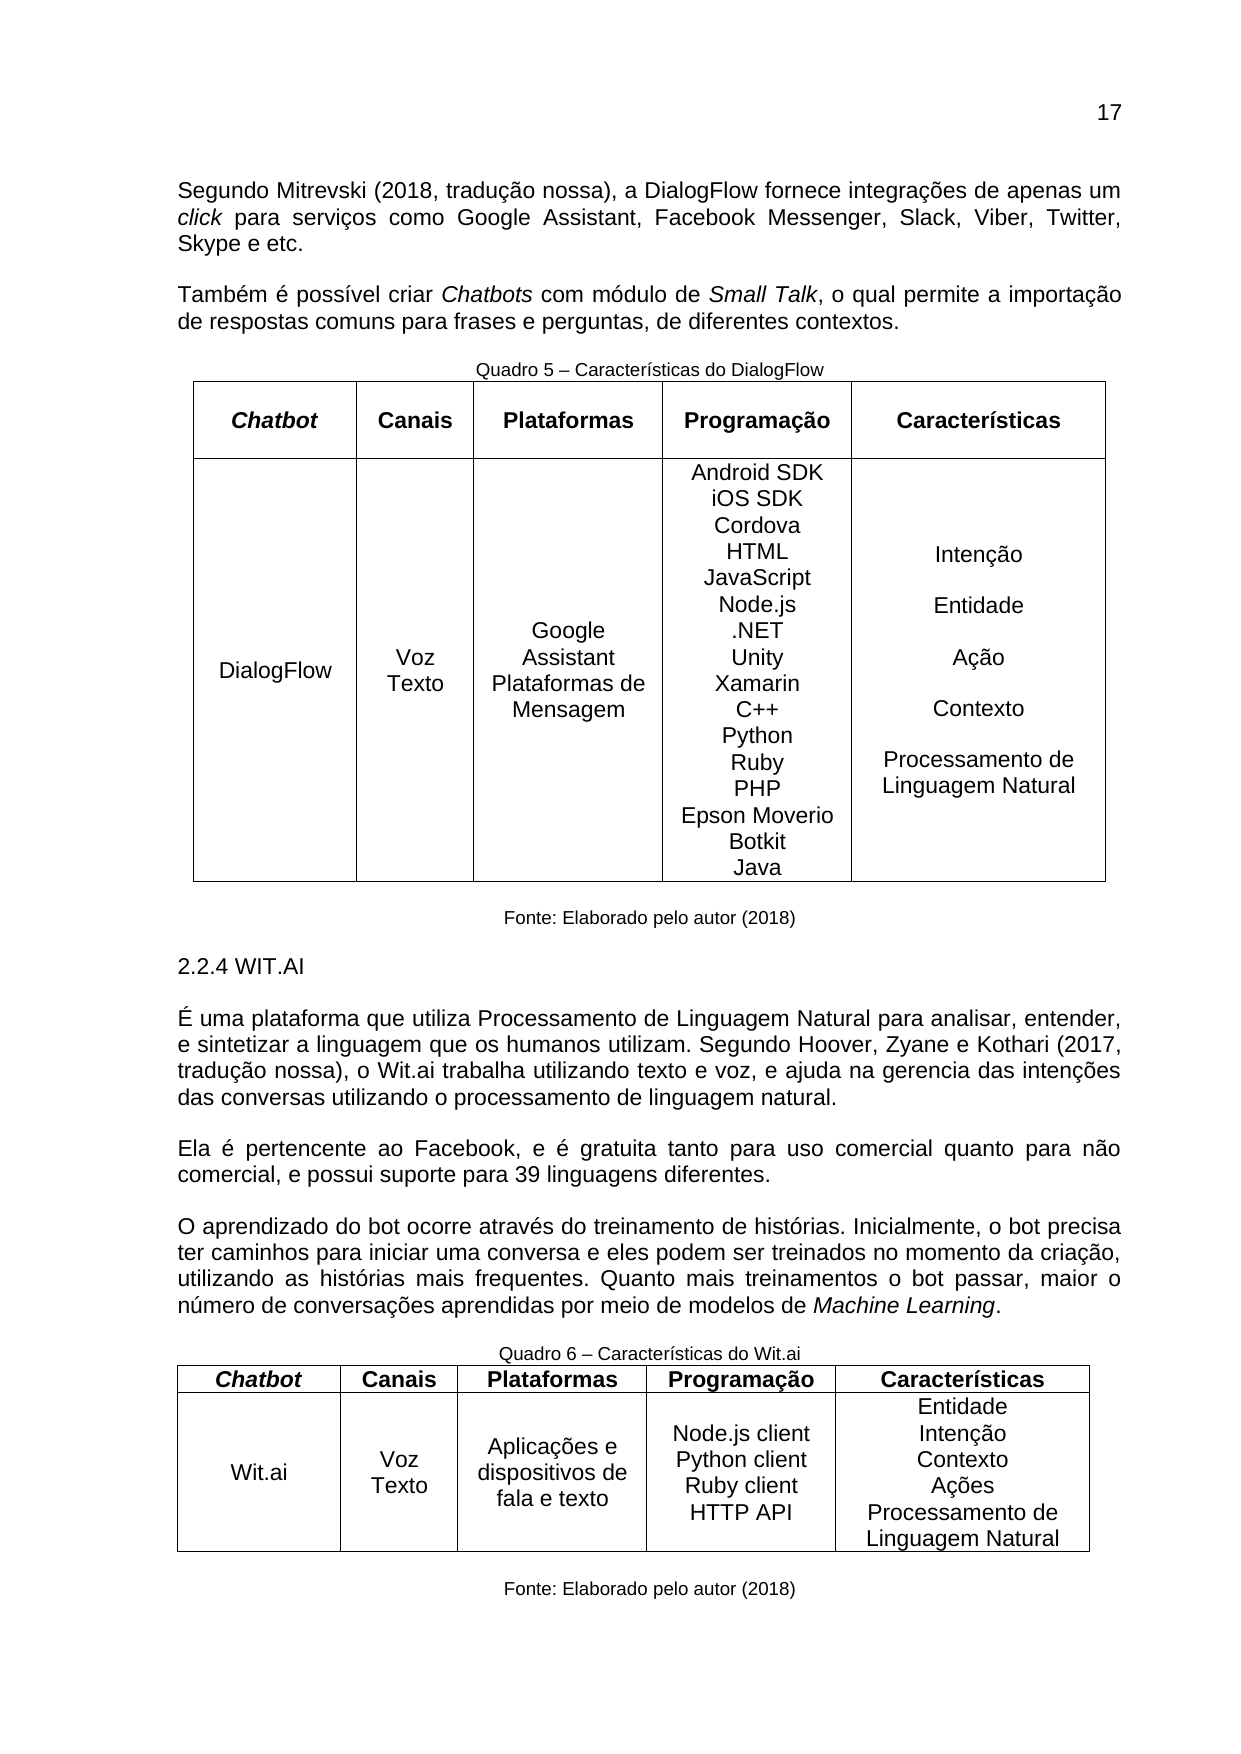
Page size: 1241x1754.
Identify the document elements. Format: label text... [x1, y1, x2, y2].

table_header Características [836, 1366, 1089, 1392]
table_cell Entidade Intenção Contexto Ações Processamento de Linguagem Natural [836, 1393, 1089, 1551]
subtitle 2.2.4 WIT.AI [177, 953, 1122, 979]
table_header Chatbot [178, 1366, 340, 1392]
table_cell Android SDK iOS SDK Cordova HTML JavaScript Node.js .NET Unity Xamarin C++ Python Ruby PHP Epson Moverio Botkit Java [663, 459, 851, 881]
table_header Características [852, 382, 1105, 458]
table_cell Voz Texto [341, 1393, 457, 1551]
table_header Chatbot [194, 382, 356, 458]
table_header Canais [341, 1366, 457, 1392]
table_cell Google Assistant Plataformas de Mensagem [474, 459, 662, 881]
text Ela é pertencente ao Facebook, e é gratuita tanto para uso comercial quanto para não comercial, e possui suporte para 39 linguagens diferentes. [177, 1135, 1122, 1188]
table_header Programação [663, 382, 851, 458]
table_header Plataformas [458, 1366, 646, 1392]
table_cell Wit.ai [178, 1393, 340, 1551]
table_cell Voz Texto [357, 459, 473, 881]
table_cell Intenção Entidade Ação Contexto Processamento de Linguagem Natural [852, 459, 1105, 881]
text O aprendizado do bot ocorre através do treinamento de histórias. Inicialmente, o bot precisa ter caminhos para iniciar uma conversa e eles podem ser treinados no momento da criação, utilizando as histórias mais frequentes. Quanto mais treinamentos o bot passar, maior o número de conversações aprendidas por meio de modelos de Machine Learning. [177, 1213, 1122, 1318]
text Quadro 6 – Características do Wit.ai [177, 1343, 1122, 1365]
text Fonte: Elaborado pelo autor (2018) [177, 1577, 1122, 1599]
table_cell Aplicações e dispositivos de fala e texto [458, 1393, 646, 1551]
text Também é possível criar Chatbots com módulo de Small Talk, o qual permite a importação de respostas comuns para frases e perguntas, de diferentes contextos. [177, 281, 1122, 334]
table_header Programação [647, 1366, 835, 1392]
table_header Canais [357, 382, 473, 458]
table_cell Node.js client Python client Ruby client HTTP API [647, 1393, 835, 1551]
text Quadro 5 – Características do DialogFlow [177, 359, 1122, 381]
table_cell DialogFlow [194, 459, 356, 881]
table_header Plataformas [474, 382, 662, 458]
text É uma plataforma que utiliza Processamento de Linguagem Natural para analisar, entender, e sintetizar a linguagem que os humanos utilizam. Segundo Hoover, Zyane e Kothari (2017, tradução nossa), o Wit.ai trabalha utilizando texto e voz, e ajuda na gerencia das intenções das conversas utilizando o processamento de linguagem natural. [177, 1004, 1122, 1110]
text Segundo Mitrevski (2018, tradução nossa), a DialogFlow fornece integrações de apenas um click para serviços como Google Assistant, Facebook Messenger, Slack, Viber, Twitter, Skype e etc. [177, 177, 1122, 256]
text Fonte: Elaborado pelo autor (2018) [177, 907, 1122, 928]
